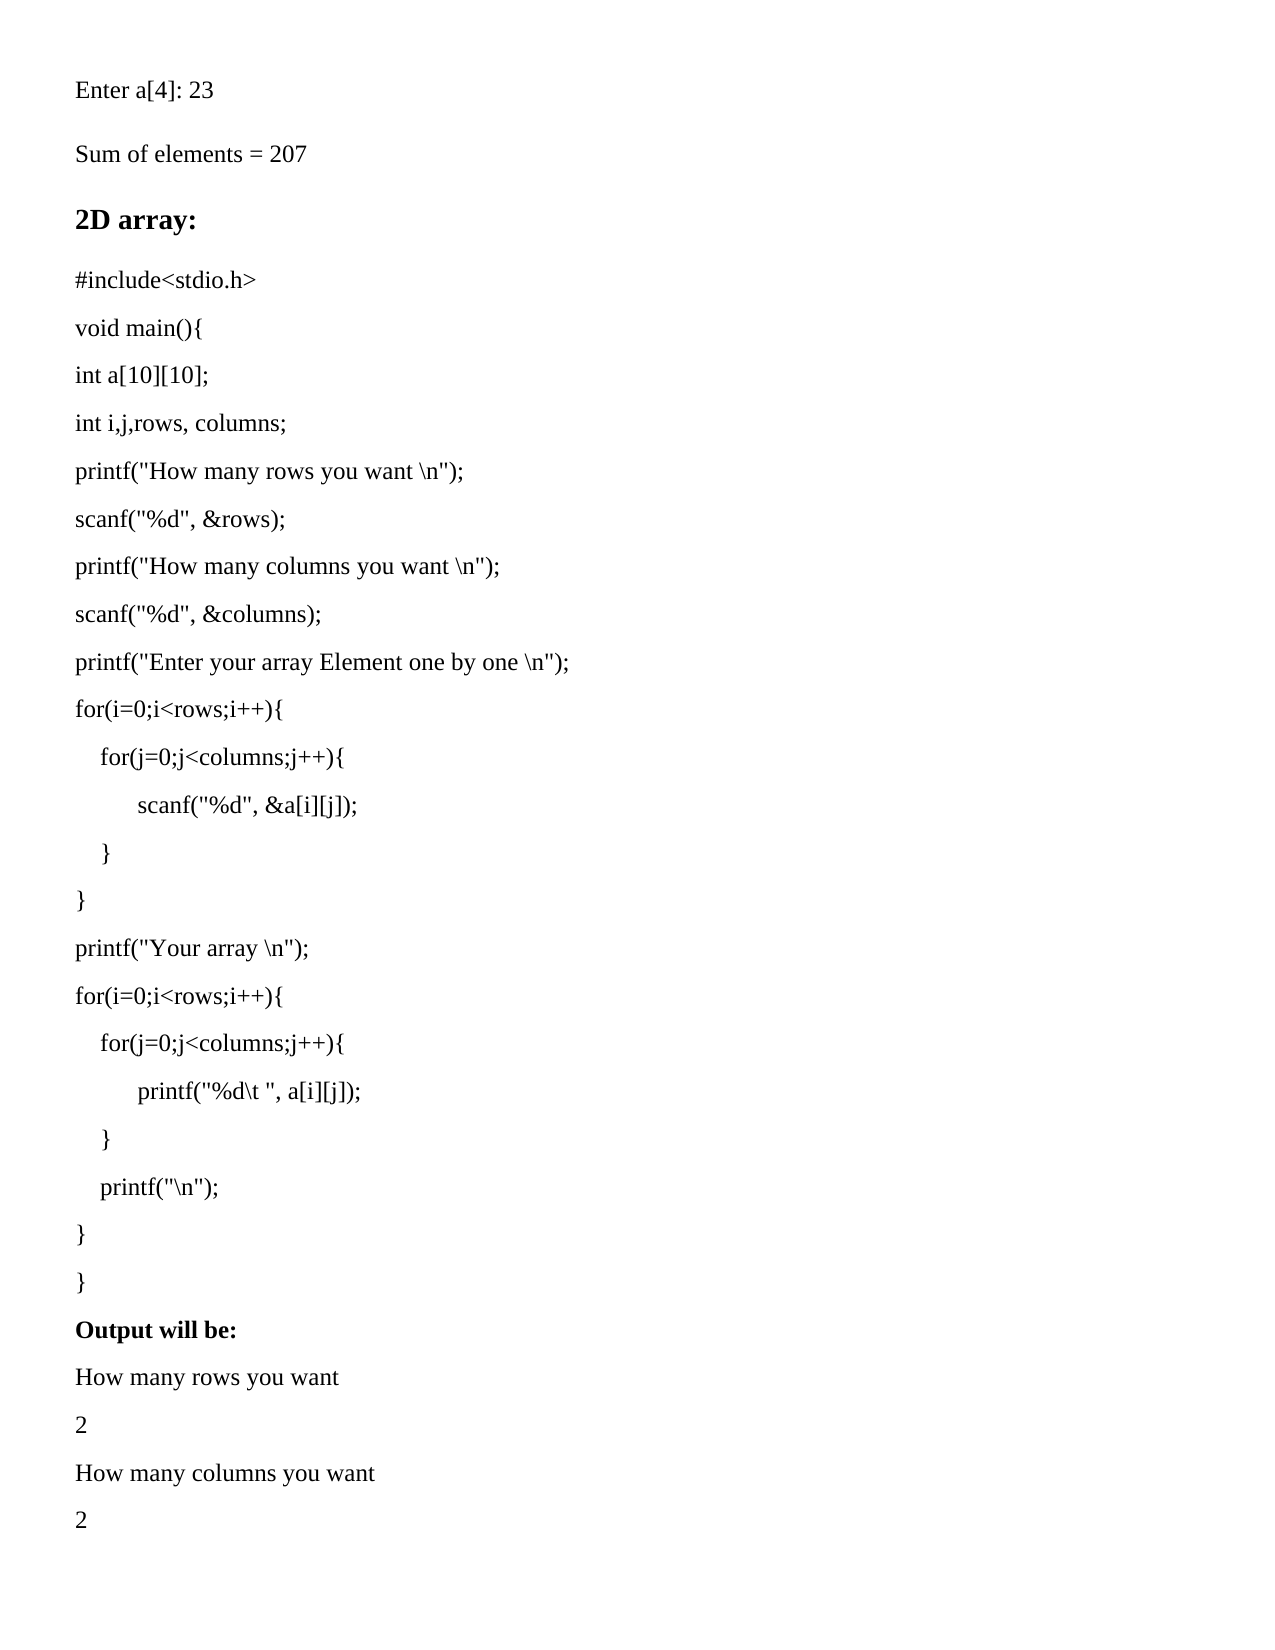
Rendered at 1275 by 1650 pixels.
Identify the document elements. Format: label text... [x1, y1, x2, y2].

text printf("How many rows you want \n"); [75, 456, 1200, 485]
text } [75, 1219, 1200, 1248]
text for(i=0;i<rows;i++){ [75, 694, 1200, 723]
text printf("%d\t ", a[i][j]); [75, 1076, 1200, 1105]
text printf("Your array \n"); [75, 933, 1200, 962]
text Sum of elements = 207 [75, 139, 1200, 167]
text for(i=0;i<rows;i++){ [75, 981, 1200, 1009]
text scanf("%d", &columns); [75, 599, 1200, 628]
text } [75, 838, 1200, 866]
text scanf("%d", &rows); [75, 504, 1200, 532]
text 2 [75, 1506, 1200, 1534]
text #include<stdio.h> [75, 265, 1200, 294]
text int i,j,rows, columns; [75, 408, 1200, 437]
text void main(){ [75, 313, 1200, 342]
text How many columns you want [75, 1458, 1200, 1487]
text Output will be: [75, 1315, 1200, 1343]
text 2 [75, 1410, 1200, 1439]
text printf("Enter your array Element one by one \n"); [75, 647, 1200, 676]
text scanf("%d", &a[i][j]); [75, 790, 1200, 819]
text for(j=0;j<columns;j++){ [75, 742, 1200, 771]
text int a[10][10]; [75, 361, 1200, 389]
text printf("\n"); [75, 1172, 1200, 1200]
text printf("How many columns you want \n"); [75, 551, 1200, 580]
subtitle 2D array: [75, 202, 1200, 236]
text } [75, 885, 1200, 914]
text Enter a[4]: 23 [75, 75, 1200, 104]
text for(j=0;j<columns;j++){ [75, 1028, 1200, 1057]
text How many rows you want [75, 1362, 1200, 1391]
text } [75, 1267, 1200, 1296]
text } [75, 1124, 1200, 1153]
